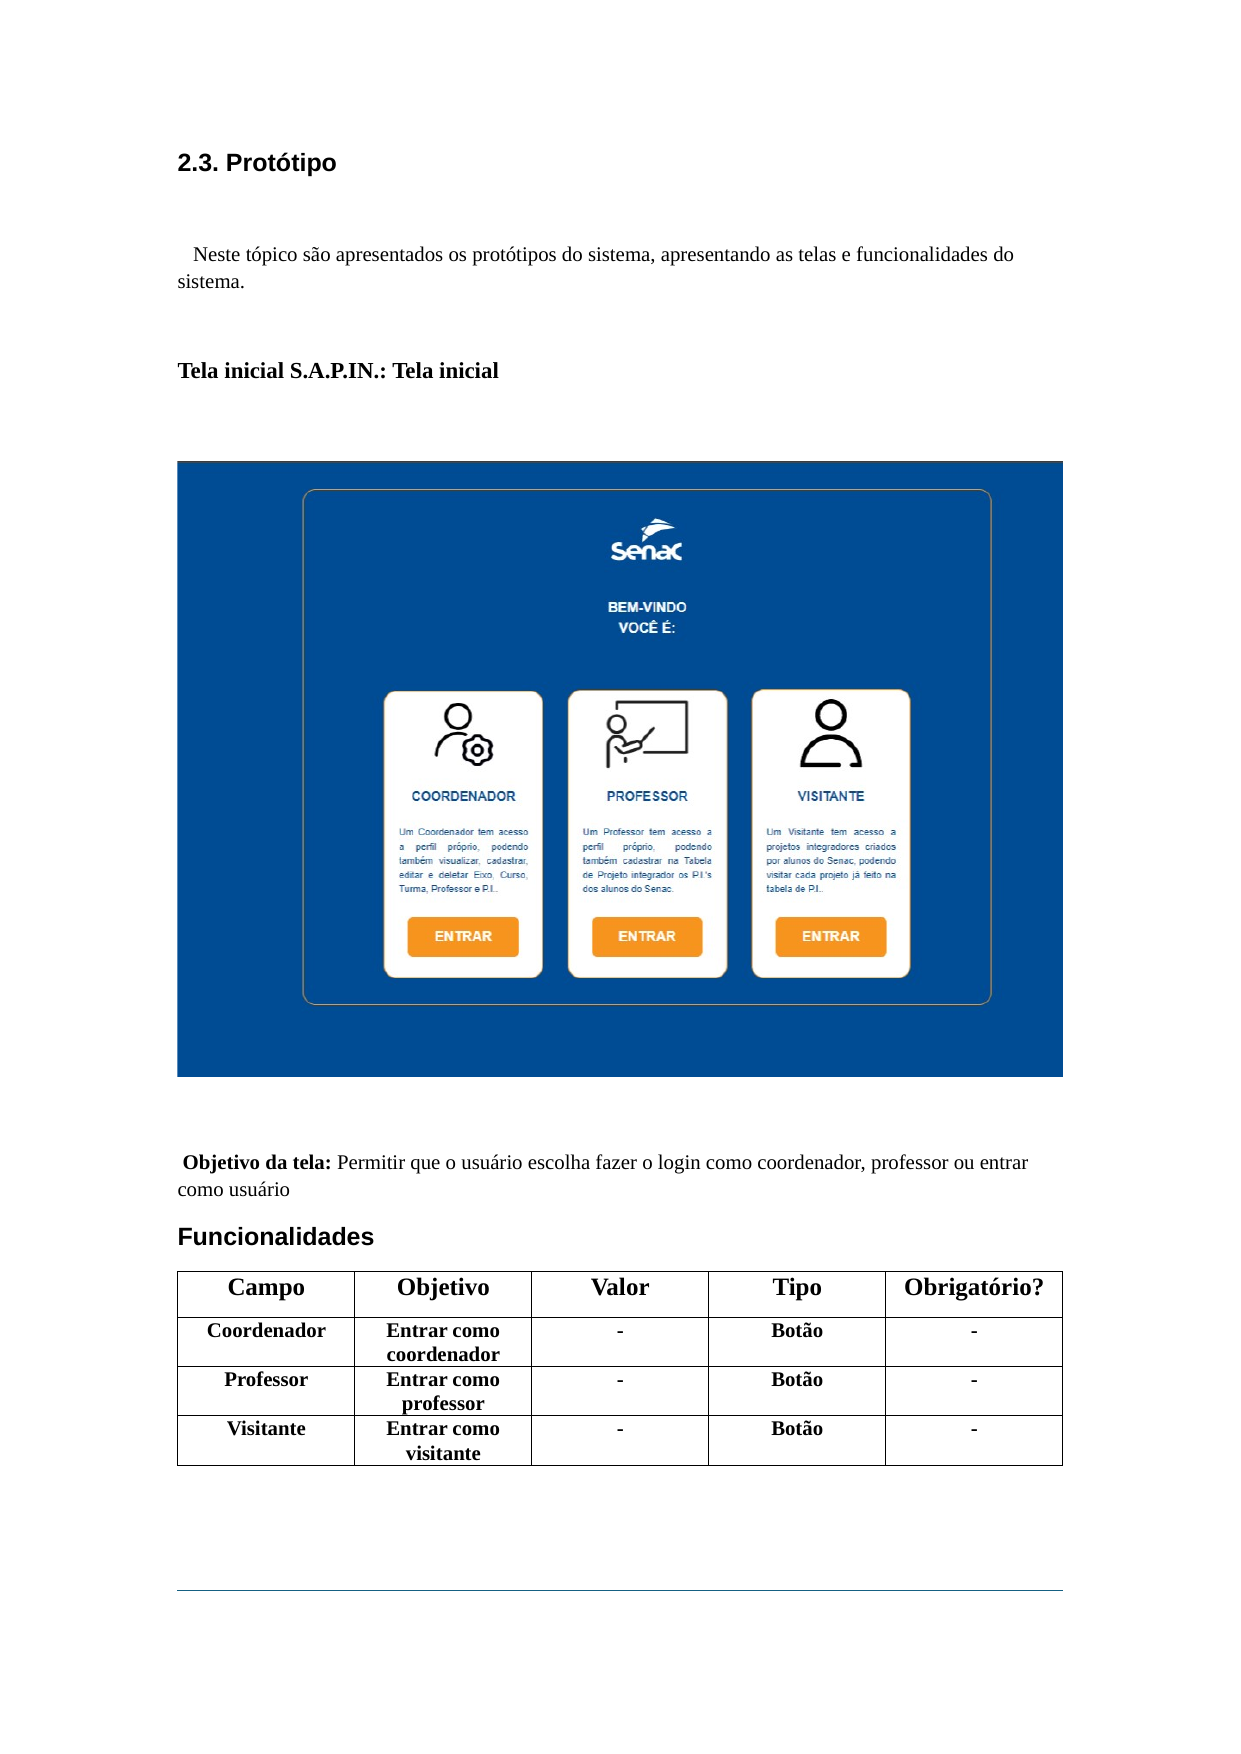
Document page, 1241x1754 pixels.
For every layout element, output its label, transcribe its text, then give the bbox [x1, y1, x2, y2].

table_header Valor [532, 1272, 708, 1317]
table_cell Visitante [178, 1416, 354, 1464]
text Tela inicial S.A.P.IN.: Tela inicial [177, 358, 1063, 384]
text Funcionalidades [177, 1221, 1063, 1250]
table_cell Botão [709, 1367, 885, 1415]
table_cell - [532, 1318, 708, 1366]
table_cell Coordenador [178, 1318, 354, 1366]
table_cell - [886, 1416, 1062, 1464]
table_cell - [532, 1367, 708, 1415]
table_cell Botão [709, 1416, 885, 1464]
table_cell Entrar como professor [355, 1367, 531, 1415]
text Neste tópico são apresentados os protótipos do sistema, apresentando as telas e funcionalidades do sistema. [177, 241, 1063, 293]
table_cell Botão [709, 1318, 885, 1366]
text Objetivo da tela: Permitir que o usuário escolha fazer o login como coordenador, professor ou entrar como usuário [177, 1149, 1063, 1201]
table_cell Entrar como coordenador [355, 1318, 531, 1366]
table_header Obrigatório? [886, 1272, 1062, 1317]
table_header Objetivo [355, 1272, 531, 1317]
table_cell - [886, 1318, 1062, 1366]
text 2.3. Protótipo [177, 148, 1063, 176]
table_cell - [532, 1416, 708, 1464]
table_cell - [886, 1367, 1062, 1415]
table_header Tipo [709, 1272, 885, 1317]
picture [177, 461, 1063, 1077]
table_header Campo [178, 1272, 354, 1317]
table_cell Professor [178, 1367, 354, 1415]
table_cell Entrar como visitante [355, 1416, 531, 1464]
